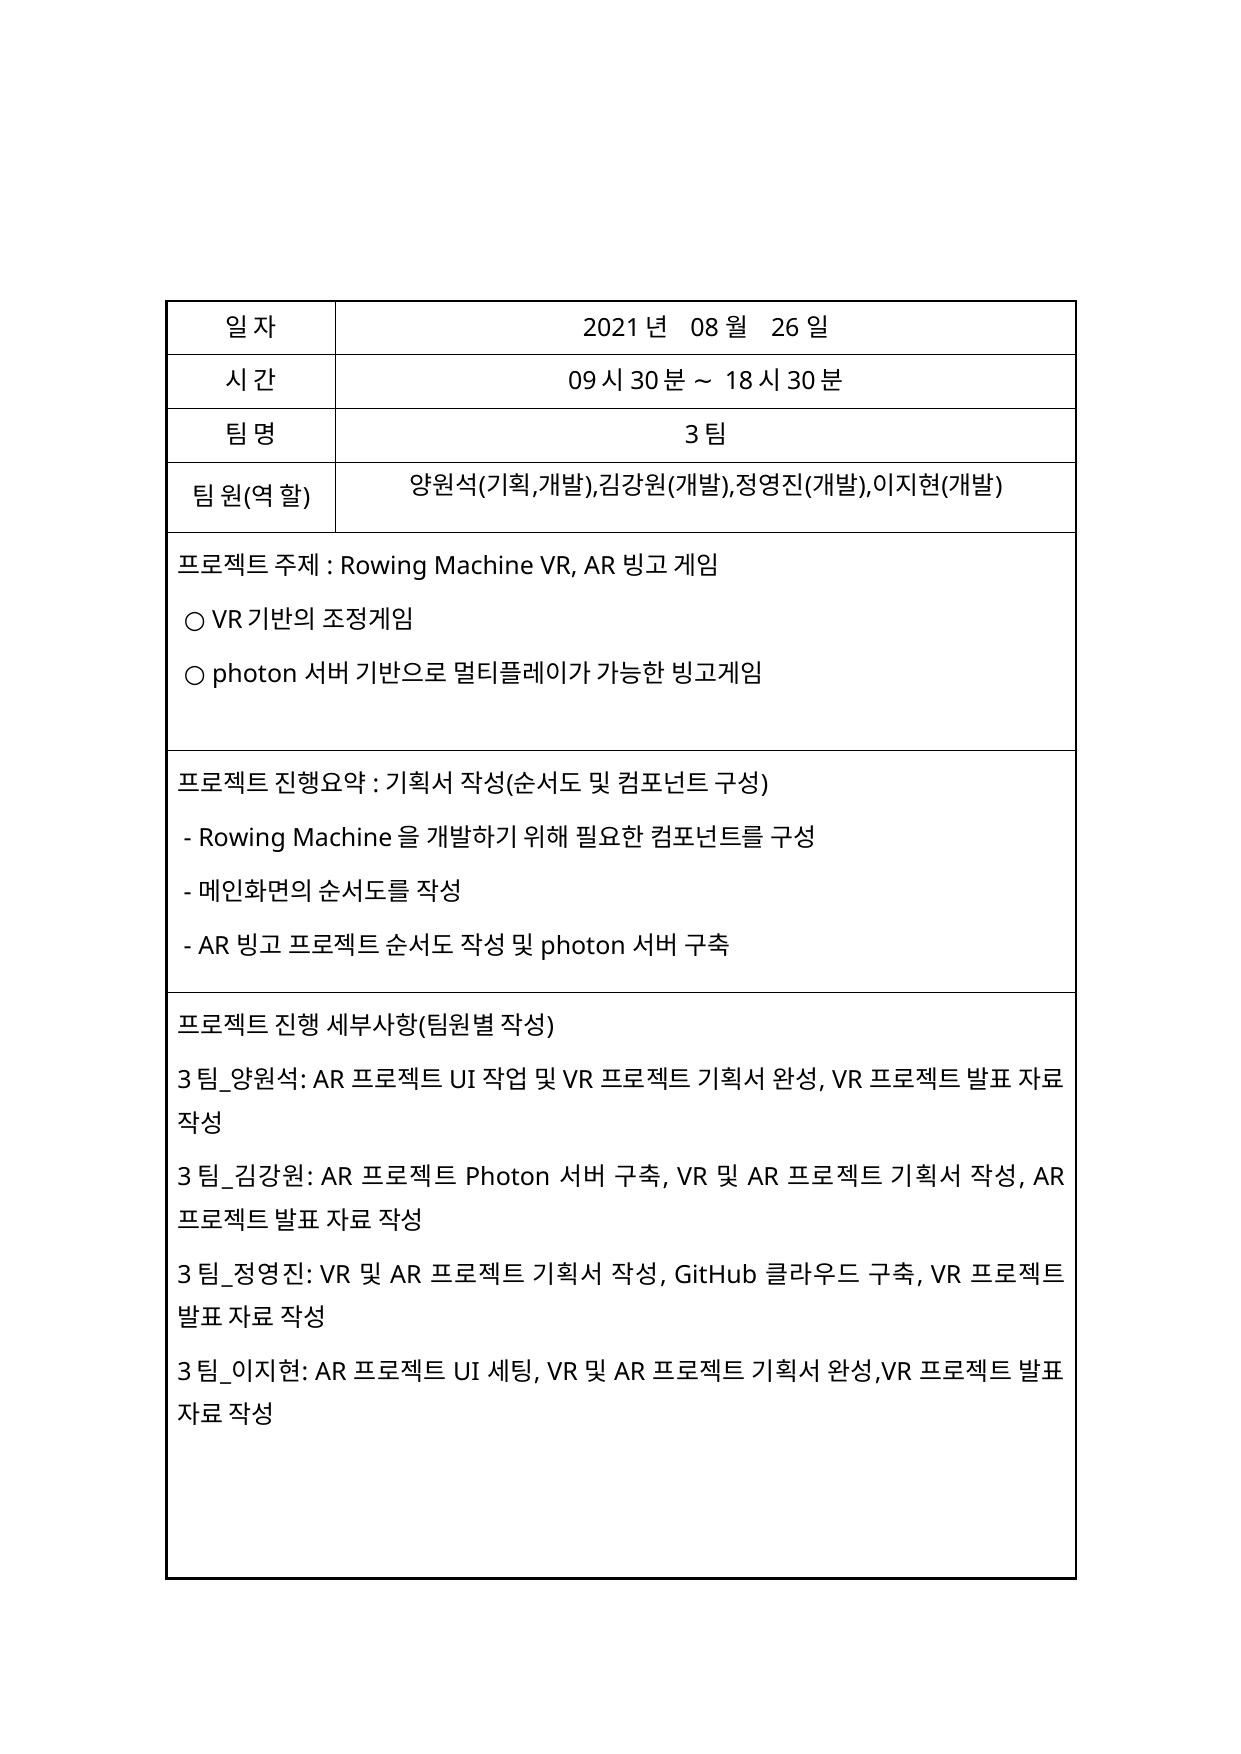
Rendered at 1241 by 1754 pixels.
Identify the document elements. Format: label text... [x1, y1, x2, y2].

table_cell 프로젝트 진행요약 : 기획서 작성(순서도 및 컴포넌트 구성) - Rowing Machine을 개발하기 위해 필요한 컴포넌트를 구성 - 메인화면의 순서도를 작성 - AR 빙고 프로젝트 순서도 작성 및 photon 서버 구축 [168, 751, 1075, 992]
table_cell 3팀 [336, 409, 1075, 462]
table_header 일 자 [168, 302, 335, 354]
table_cell 프로젝트 진행 세부사항(팀원별 작성) 3팀_양원석: AR 프로젝트 UI 작업 및 VR 프로젝트 기획서 완성, VR 프로젝트 발표 자료 작성 3팀_김강원: AR 프로젝트 Photon 서버 구축, VR 및 AR 프로젝트 기획서 작성, AR 프로젝트 발표 자료 작성 3팀_정영진: VR 및 AR 프로젝트 기획서 작성, GitHub 클라우드 구축, VR 프로젝트 발표 자료 작성 3팀_이지현: AR 프로젝트 UI 세팅, VR 및 AR 프로젝트 기획서 완성,VR 프로젝트 발표 자료 작성 [168, 993, 1075, 1577]
table_cell 팀 명 [168, 409, 335, 462]
table_cell 시 간 [168, 355, 335, 408]
table_header 2021년 08 월 26 일 [336, 302, 1075, 354]
table_cell 양원석(기획,개발),김강원(개발),정영진(개발),이지현(개발) [336, 463, 1075, 532]
table_cell 팀 원(역 할) [168, 463, 335, 532]
table_cell 프로젝트 주제 : Rowing Machine VR, AR 빙고 게임 ○ VR기반의 조정게임 ○ photon 서버 기반으로 멀티플레이가 가능한 빙고게임 [168, 533, 1075, 750]
table_cell 09시 30분 ∼ 18시 30분 [336, 355, 1075, 408]
